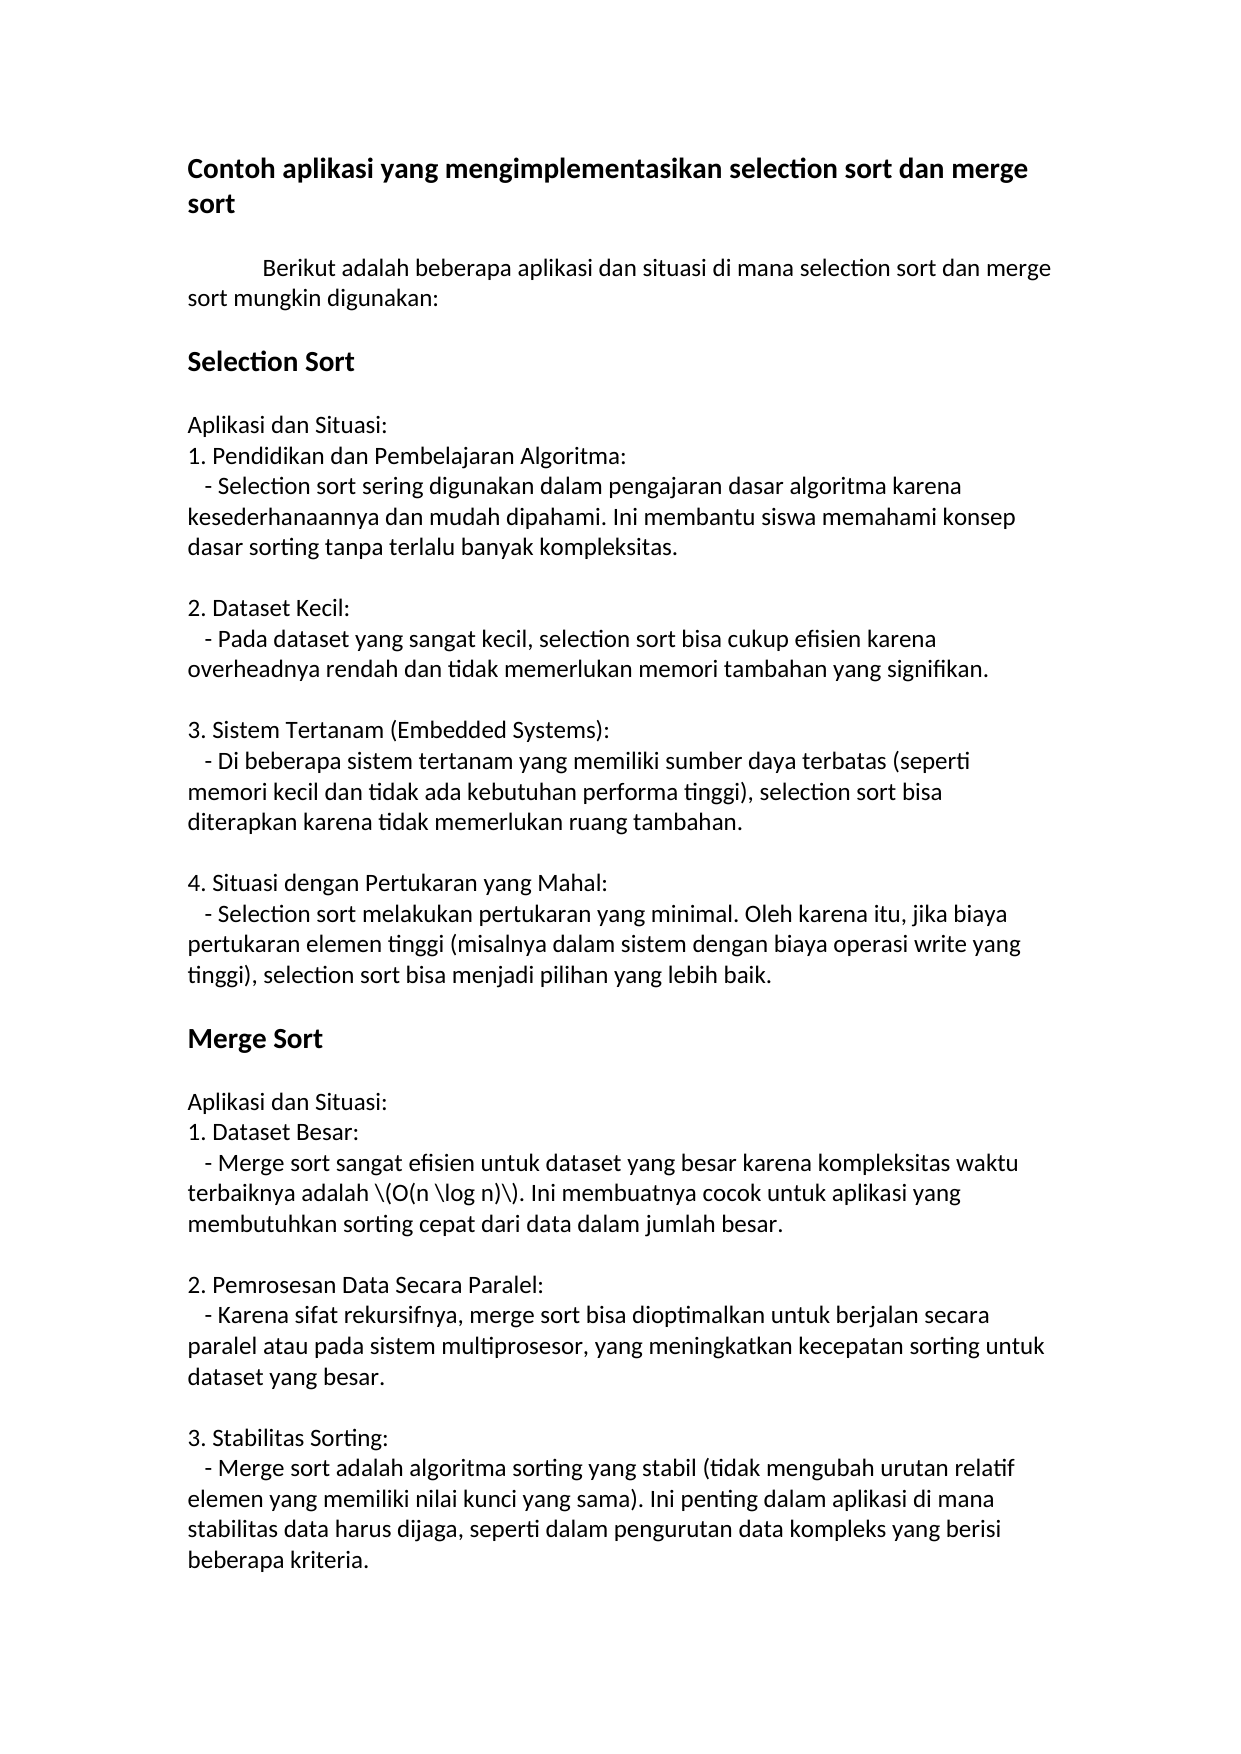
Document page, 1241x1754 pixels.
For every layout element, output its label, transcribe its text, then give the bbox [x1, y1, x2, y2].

text 4. Situasi dengan Pertukaran yang Mahal: [187, 867, 1053, 898]
text - Merge sort sangat efisien untuk dataset yang besar karena kompleksitas waktu terbaiknya adalah \(O(n \log n)\). Ini membuatnya cocok untuk aplikasi yang membutuhkan sorting cepat dari data dalam jumlah besar. [187, 1147, 1053, 1239]
text Aplikasi dan Situasi: [187, 409, 1053, 440]
text Aplikasi dan Situasi: [187, 1086, 1053, 1117]
text Merge Sort [187, 1020, 1053, 1056]
text 2. Pemrosesan Data Secara Paralel: [187, 1269, 1053, 1300]
text 3. Stabilitas Sorting: [187, 1422, 1053, 1452]
text Selection Sort [187, 343, 1053, 379]
text - Selection sort melakukan pertukaran yang minimal. Oleh karena itu, jika biaya pertukaran elemen tinggi (misalnya dalam sistem dengan biaya operasi write yang tinggi), selection sort bisa menjadi pilihan yang lebih baik. [187, 898, 1053, 989]
text 2. Dataset Kecil: [187, 593, 1053, 623]
text - Karena sifat rekursifnya, merge sort bisa dioptimalkan untuk berjalan secara paralel atau pada sistem multiprosesor, yang meningkatkan kecepatan sorting untuk dataset yang besar. [187, 1300, 1053, 1391]
text 1. Dataset Besar: [187, 1117, 1053, 1147]
text 1. Pendidikan dan Pembelajaran Algoritma: [187, 440, 1053, 471]
text Berikut adalah beberapa aplikasi dan situasi di mana selection sort dan merge sort mungkin digunakan: [187, 252, 1053, 313]
text - Selection sort sering digunakan dalam pengajaran dasar algoritma karena kesederhanaannya dan mudah dipahami. Ini membantu siswa memahami konsep dasar sorting tanpa terlalu banyak kompleksitas. [187, 471, 1053, 562]
text - Pada dataset yang sangat kecil, selection sort bisa cukup efisien karena overheadnya rendah dan tidak memerlukan memori tambahan yang signifikan. [187, 623, 1053, 684]
text 3. Sistem Tertanam (Embedded Systems): [187, 715, 1053, 745]
text Contoh aplikasi yang mengimplementasikan selection sort dan merge sort [187, 150, 1053, 221]
text - Di beberapa sistem tertanam yang memiliki sumber daya terbatas (seperti memori kecil dan tidak ada kebutuhan performa tinggi), selection sort bisa diterapkan karena tidak memerlukan ruang tambahan. [187, 745, 1053, 837]
text - Merge sort adalah algoritma sorting yang stabil (tidak mengubah urutan relatif elemen yang memiliki nilai kunci yang sama). Ini penting dalam aplikasi di mana stabilitas data harus dijaga, seperti dalam pengurutan data kompleks yang berisi beberapa kriteria. [187, 1452, 1053, 1574]
